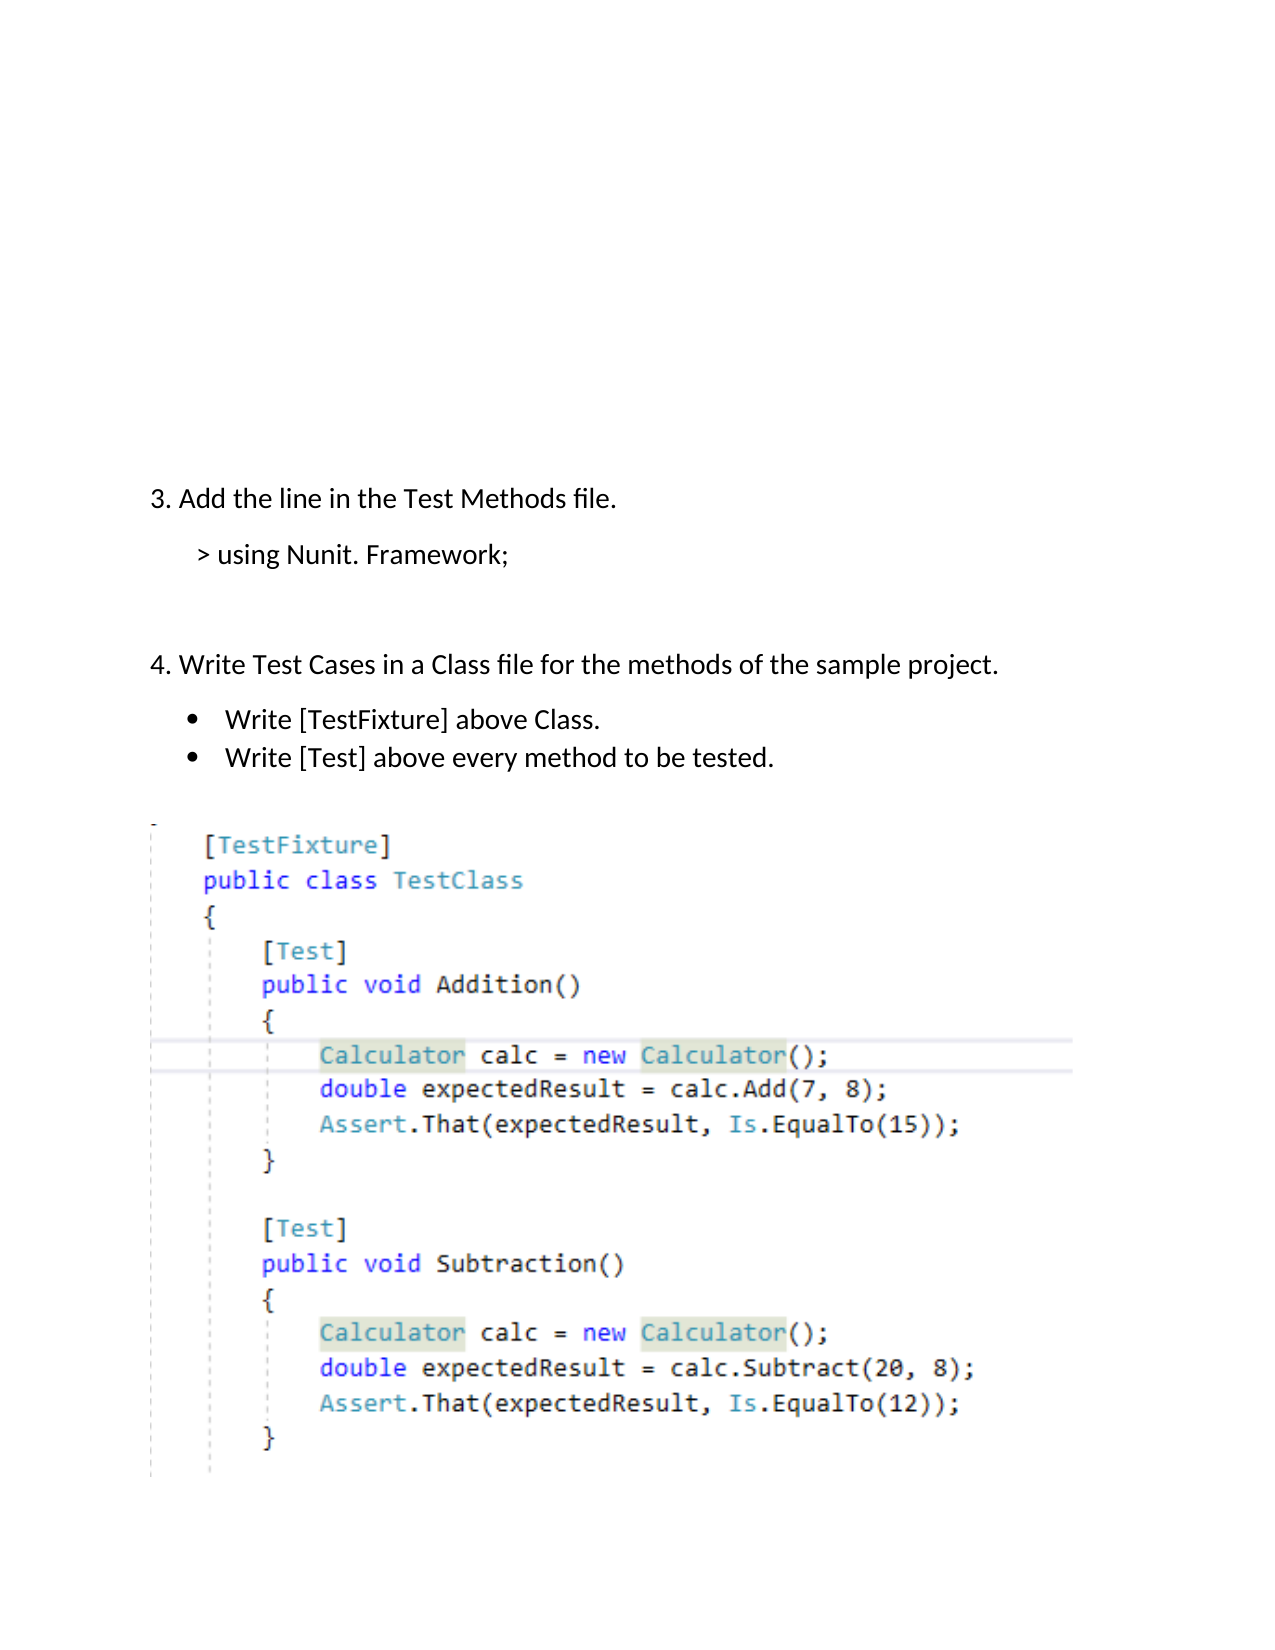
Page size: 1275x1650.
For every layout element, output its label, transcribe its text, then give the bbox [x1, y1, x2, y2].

list Write [Test] above every method to be tested. [187, 739, 1125, 775]
text 4. Write Test Cases in a Class file for the methods of the sample project. [150, 646, 1125, 682]
list Write [TestFixture] above Class. [187, 701, 1125, 737]
text 3. Add the line in the Test Methods file. [150, 481, 1125, 516]
text > using Nunit. Framework; [150, 536, 1125, 571]
picture [150, 824, 1073, 1477]
